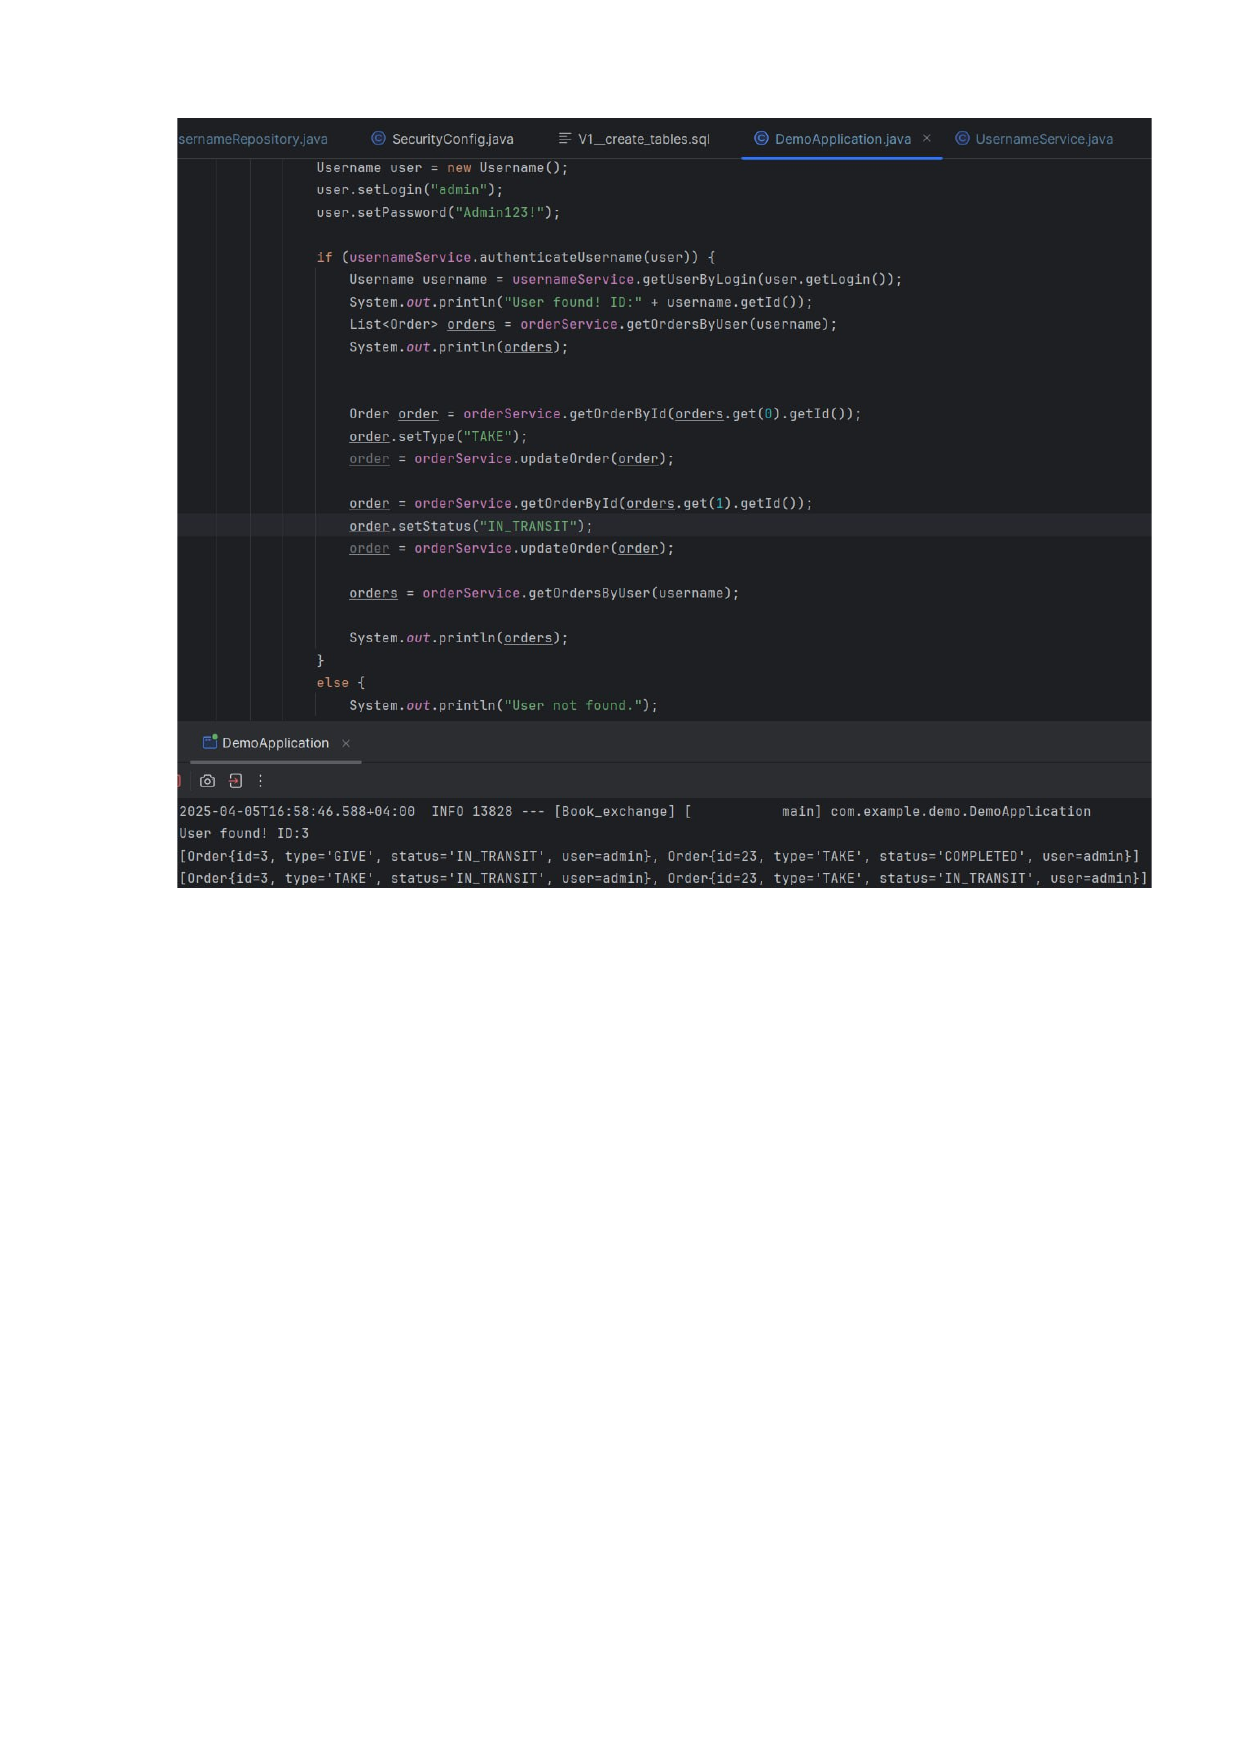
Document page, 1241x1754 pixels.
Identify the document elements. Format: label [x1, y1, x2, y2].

picture [177, 118, 1152, 888]
